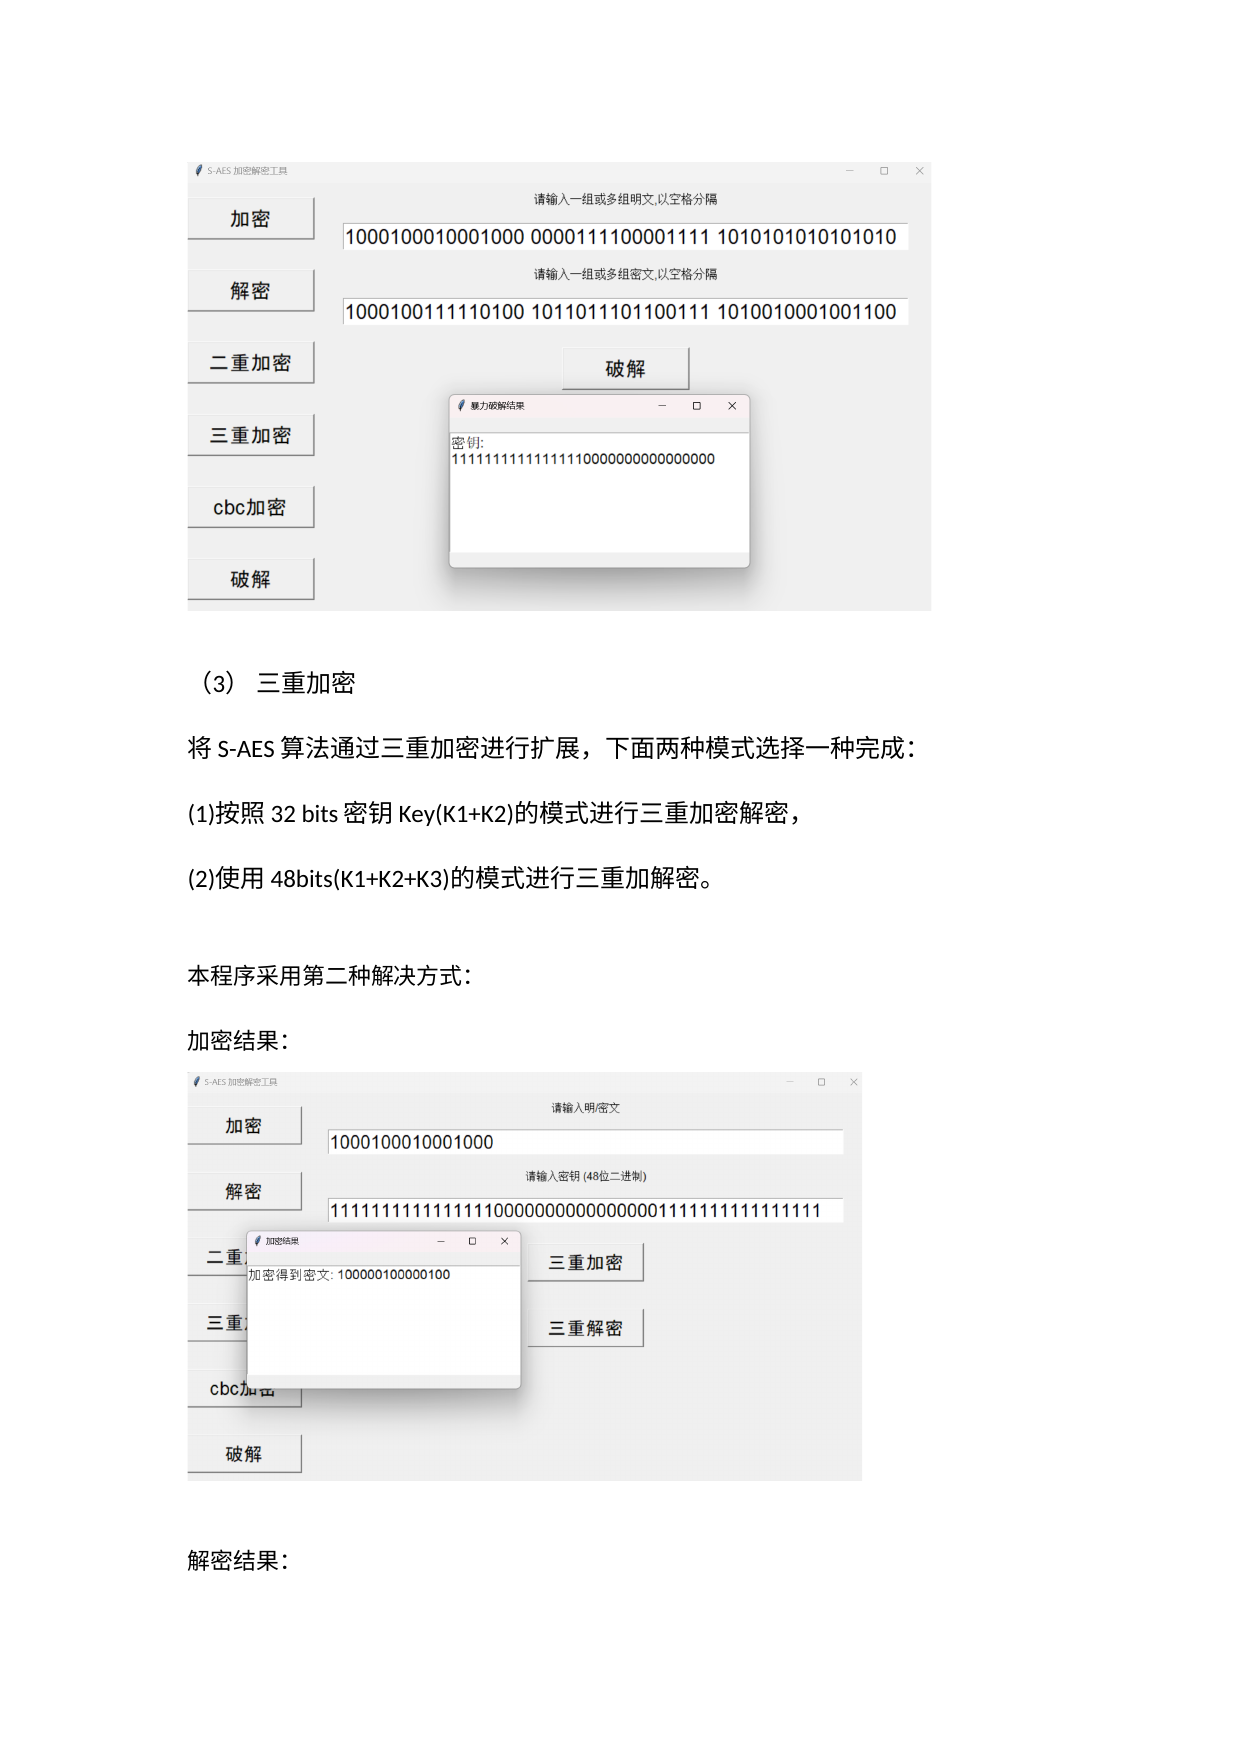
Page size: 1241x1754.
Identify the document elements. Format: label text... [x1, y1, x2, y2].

picture [187, 1072, 863, 1481]
picture [187, 162, 932, 611]
text 本程序采用第二种解决方式： [187, 942, 1053, 1007]
text 加密结果： [187, 1007, 1053, 1072]
text （3） 三重加密 [187, 649, 1053, 714]
text 解密结果： [187, 1527, 1053, 1592]
text (2)使用48bits(K1+K2+K3)的模式进行三重加解密。 [187, 844, 1053, 909]
text 将S-AES算法通过三重加密进行扩展，下面两种模式选择一种完成： [187, 714, 1053, 779]
text (1)按照32 bits密钥Key(K1+K2)的模式进行三重加密解密， [187, 779, 1053, 844]
